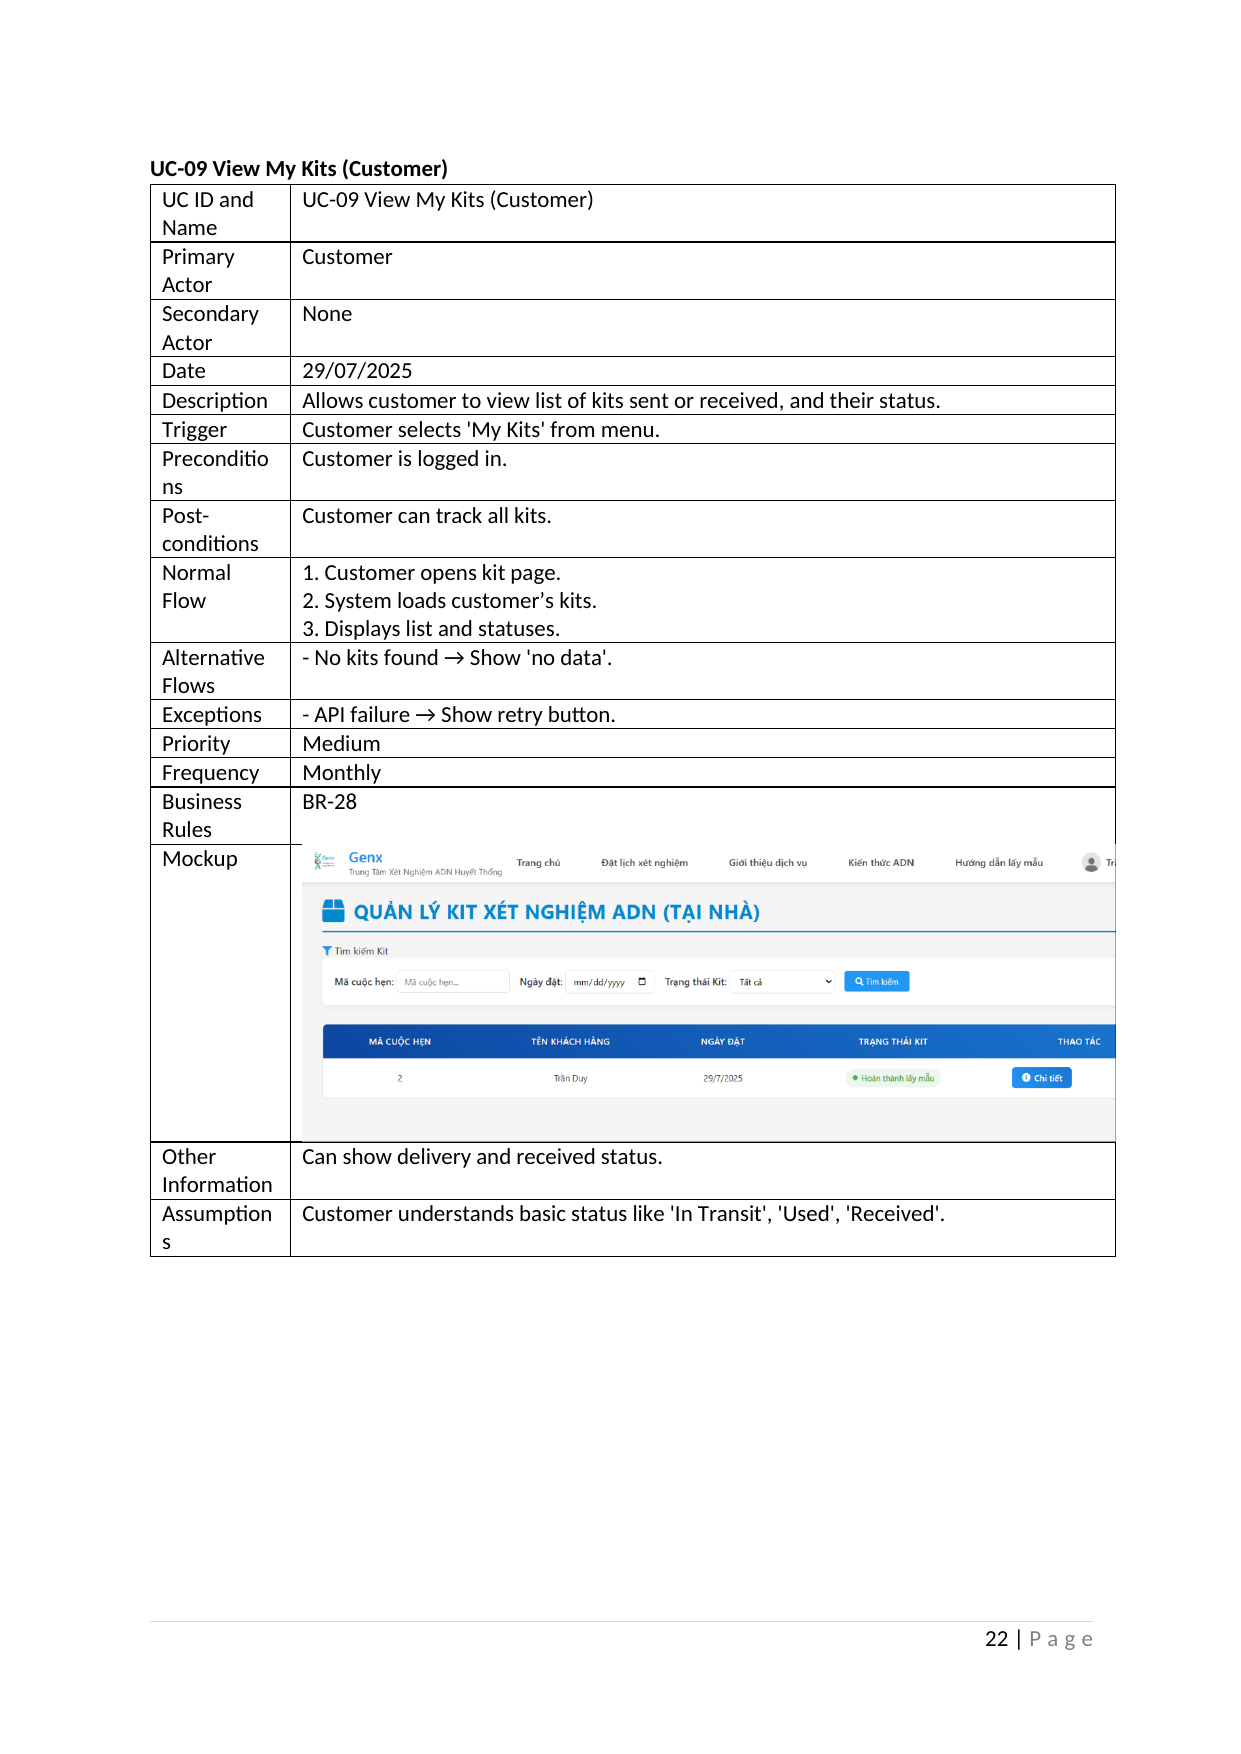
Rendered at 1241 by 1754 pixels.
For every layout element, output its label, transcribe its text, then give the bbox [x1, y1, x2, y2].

table_cell Monthly [291, 758, 1115, 786]
table_cell Customer selects 'My Kits' from menu. [291, 415, 1115, 443]
table_cell Exceptions [151, 700, 290, 728]
table_cell Description [151, 386, 290, 414]
table_header UC-09 View My Kits (Customer) [291, 185, 1115, 241]
table_cell Business Rules [151, 788, 290, 843]
table_cell Priority [151, 729, 290, 757]
table_cell Customer can track all kits. [291, 501, 1115, 557]
table_cell [291, 845, 302, 1141]
table_header UC ID and Name [151, 185, 290, 241]
table_cell Other Information [151, 1143, 290, 1198]
table_cell Post-conditions [151, 501, 290, 557]
picture [302, 844, 1116, 1142]
table_cell None [291, 300, 1115, 356]
table_cell Can show delivery and received status. [291, 1143, 1115, 1198]
table_cell Frequency [151, 758, 290, 786]
table_cell - API failure → Show retry button. [291, 700, 1115, 728]
table_cell Primary Actor [151, 243, 290, 298]
table_cell Mockup [151, 845, 290, 1141]
table_cell BR-28 [291, 788, 1115, 843]
subtitle UC-09 View My Kits (Customer) [150, 154, 1093, 182]
table_cell Medium [291, 729, 1115, 757]
table_cell Date [151, 357, 290, 385]
table_cell 29/07/2025 [291, 357, 1115, 385]
table_cell Customer [291, 243, 1115, 298]
table_cell Allows customer to view list of kits sent or received, and their status. [291, 386, 1115, 414]
table_cell Trigger [151, 415, 290, 443]
table_cell Secondary Actor [151, 300, 290, 356]
table_cell Preconditions [151, 444, 290, 500]
table_cell Normal Flow [151, 558, 290, 642]
table_cell Alternative Flows [151, 643, 290, 699]
table_cell Assumptions [151, 1200, 290, 1256]
table_cell 1. Customer opens kit page. 2. System loads customer’s kits. 3. Displays list and statuses. [291, 558, 1115, 642]
table_cell - No kits found → Show 'no data'. [291, 643, 1115, 699]
table_cell Customer understands basic status like 'In Transit', 'Used', 'Received'. [291, 1200, 1115, 1256]
table_cell Customer is logged in. [291, 444, 1115, 500]
